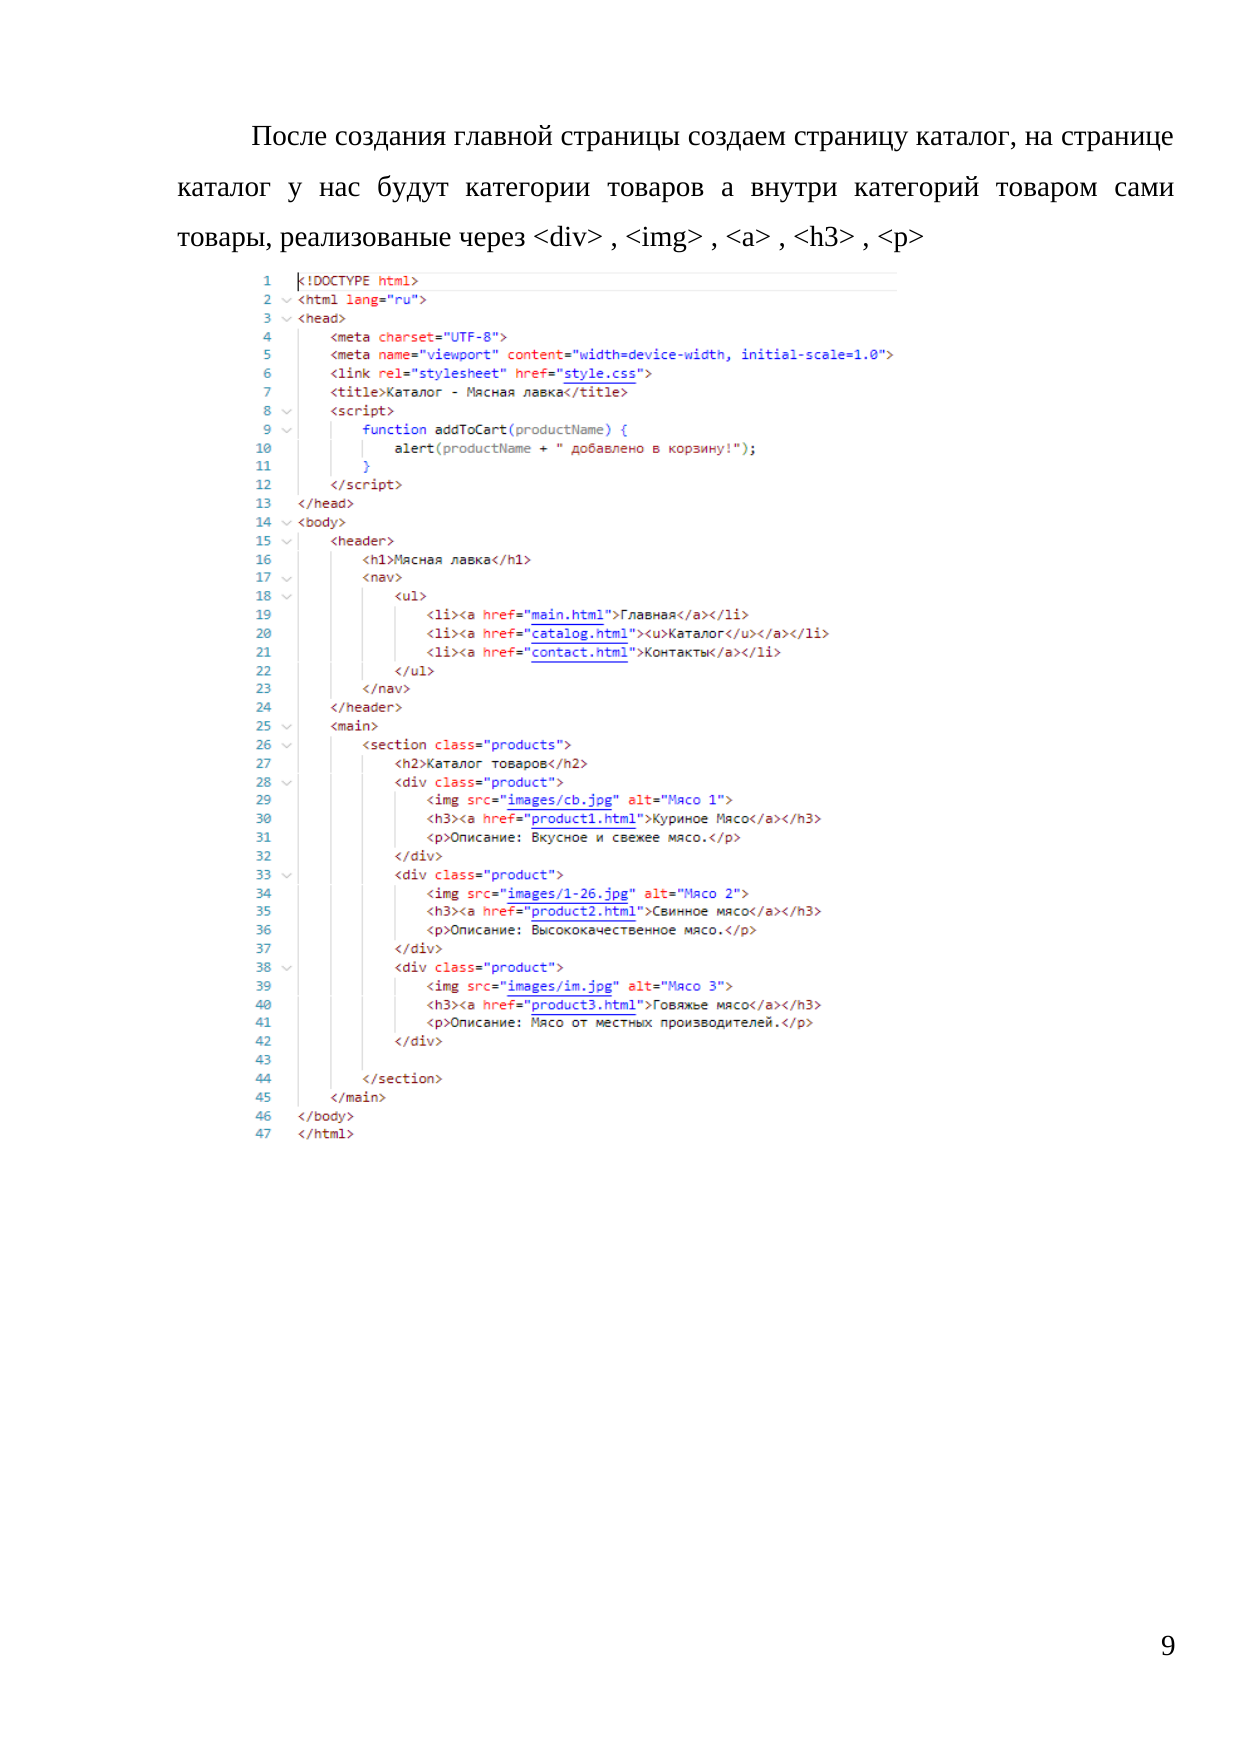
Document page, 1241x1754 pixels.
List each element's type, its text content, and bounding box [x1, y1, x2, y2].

text После создания главной страницы создаем страницу каталог, на странице каталог у нас будут категории товаров а внутри категорий товаром сами товары, реализованые через <div> , <img> , <a> , <h3> , <p> [177, 118, 1175, 253]
picture [251, 270, 897, 1143]
